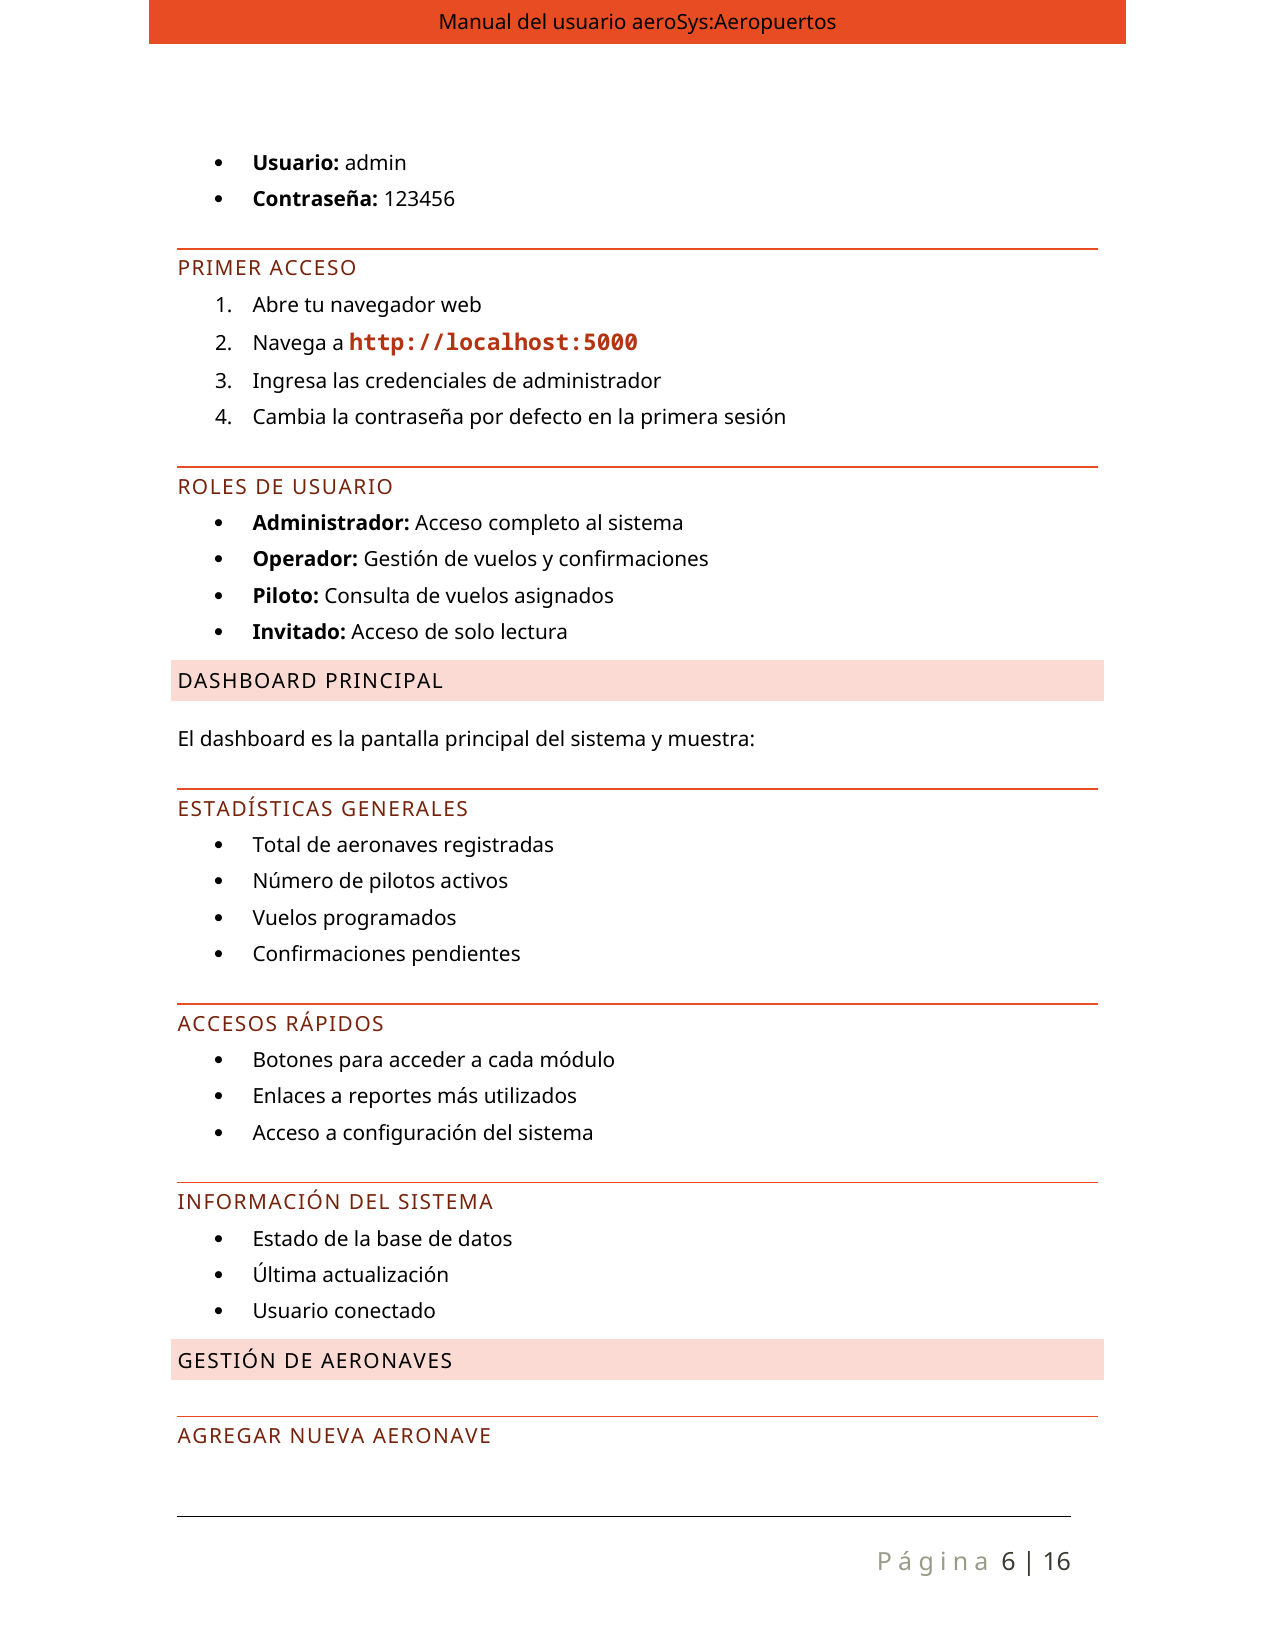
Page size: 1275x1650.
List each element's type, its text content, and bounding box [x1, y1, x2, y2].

subtitle Agregar Nueva Aeronave [177, 1417, 1098, 1450]
list Cambia la contraseña por defecto en la primera sesión [215, 402, 1098, 431]
subtitle Dashboard Principal [177, 667, 1098, 695]
subtitle Accesos Rápidos [177, 1005, 1098, 1037]
list Última actualización [215, 1260, 1098, 1288]
list Número de pilotos activos [215, 866, 1098, 895]
list Ingresa las credenciales de administrador [215, 366, 1098, 394]
list Enlaces a reportes más utilizados [215, 1081, 1098, 1110]
subtitle Información del Sistema [177, 1183, 1098, 1216]
list Estado de la base de datos [215, 1224, 1098, 1252]
list Administrador: Acceso completo al sistema [215, 508, 1098, 537]
list Navega a http://localhost:5000 [215, 326, 1098, 357]
subtitle Primer Acceso [177, 250, 1098, 282]
list Piloto: Consulta de vuelos asignados [215, 581, 1098, 609]
list Vuelos programados [215, 903, 1098, 931]
list Abre tu navegador web [215, 290, 1098, 318]
list Confirmaciones pendientes [215, 939, 1098, 968]
list Usuario: admin [215, 148, 1098, 176]
list Operador: Gestión de vuelos y confirmaciones [215, 544, 1098, 573]
list Botones para acceder a cada módulo [215, 1045, 1098, 1073]
list Usuario conectado [215, 1296, 1098, 1325]
subtitle Roles de Usuario [177, 468, 1098, 500]
subtitle Estadísticas Generales [177, 790, 1098, 822]
list Invitado: Acceso de solo lectura [215, 617, 1098, 646]
list Total de aeronaves registradas [215, 830, 1098, 858]
text El dashboard es la pantalla principal del sistema y muestra: [177, 724, 1098, 753]
list Acceso a configuración del sistema [215, 1118, 1098, 1146]
list Contraseña: 123456 [215, 184, 1098, 212]
subtitle Gestión de Aeronaves [177, 1346, 1098, 1374]
